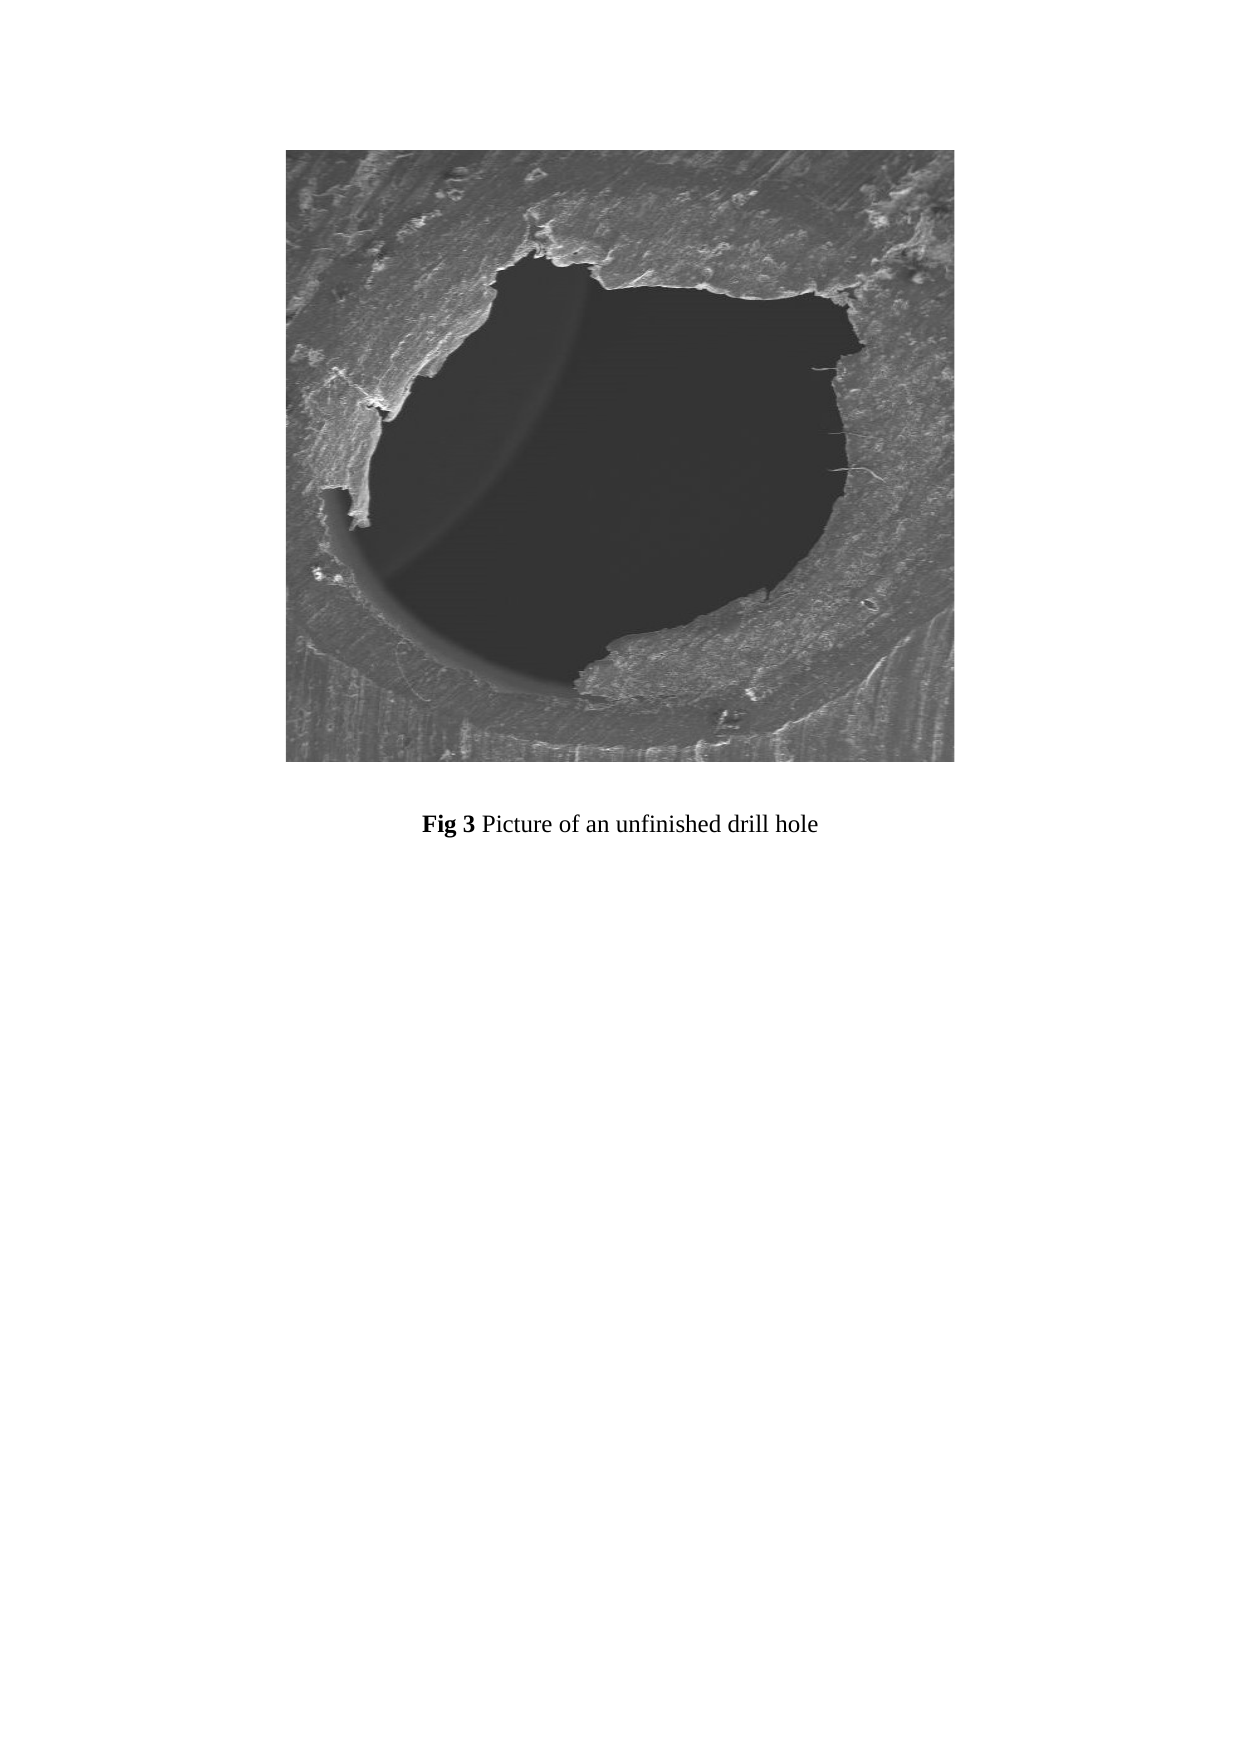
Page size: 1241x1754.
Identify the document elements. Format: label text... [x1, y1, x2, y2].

picture [285, 150, 955, 762]
text Fig 3 Picture of an unfinished drill hole [150, 809, 1090, 838]
